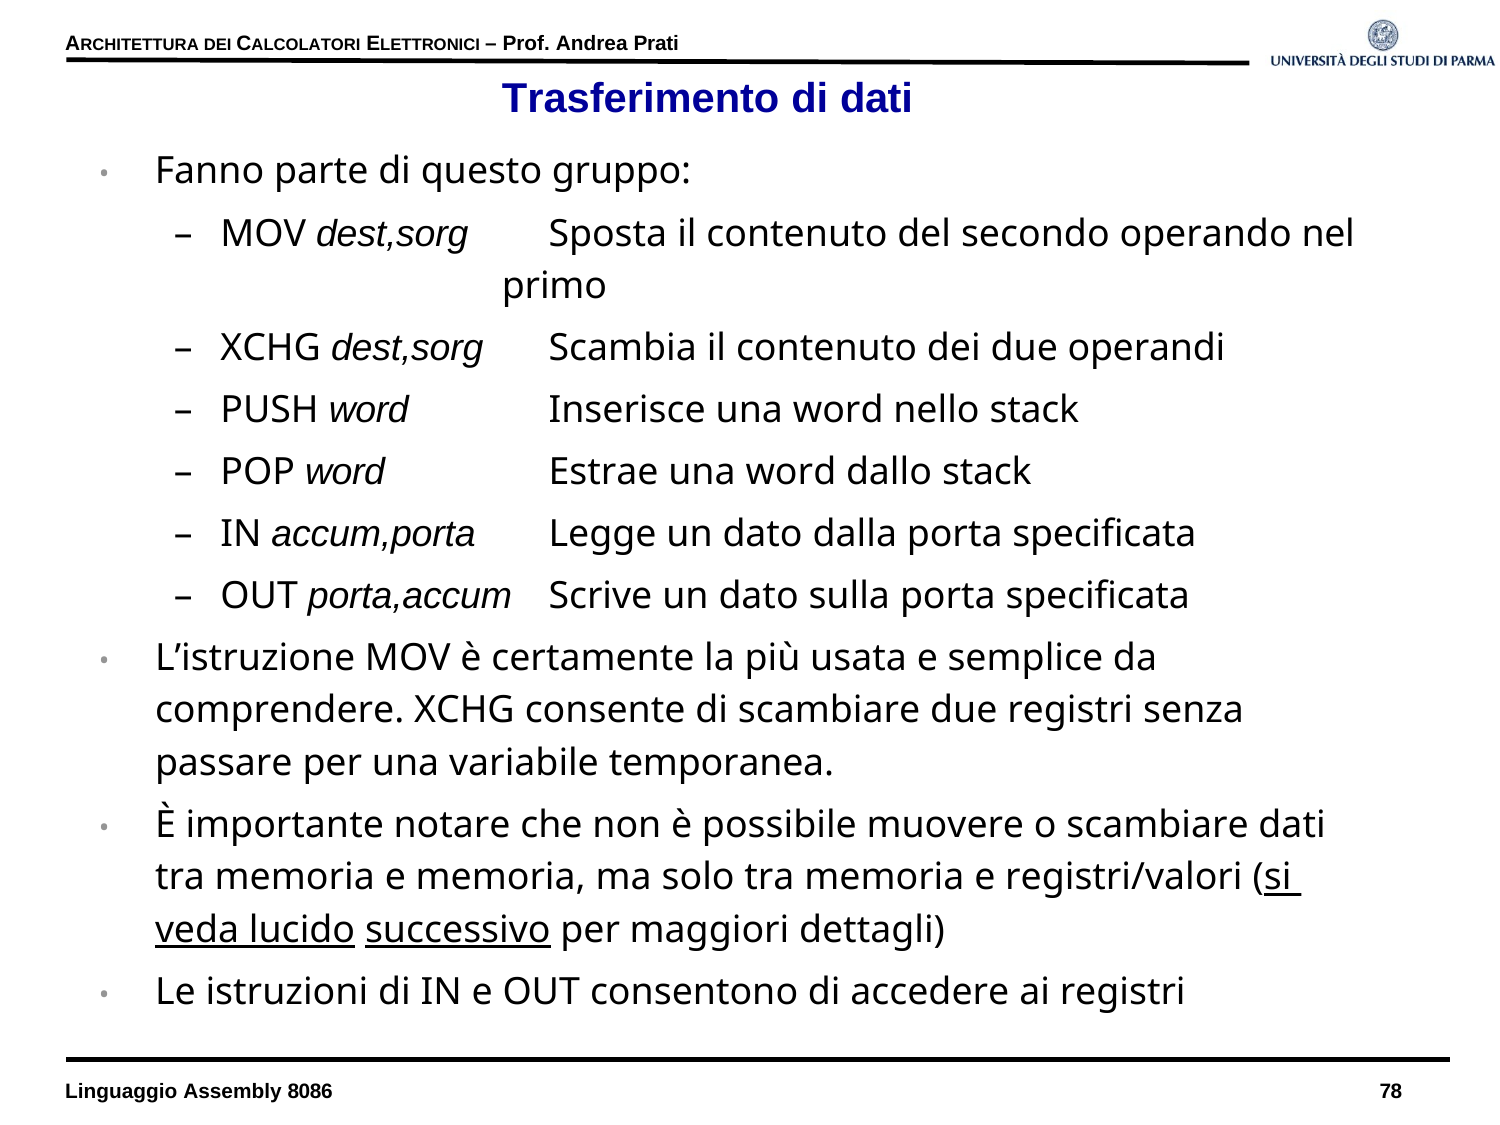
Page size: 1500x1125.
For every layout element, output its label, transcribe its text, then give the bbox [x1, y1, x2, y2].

list XCHG dest,sorg Scambia il contenuto dei due operandi [173, 321, 1500, 372]
list Fanno parte di questo gruppo: [98, 144, 1500, 195]
list IN accum,porta Legge un dato dalla porta specificata [173, 506, 1500, 557]
text primo [502, 259, 1500, 310]
list È importante notare che non è possibile muovere o scambiare dati tra memoria e memoria, ma solo tra memoria e registri/valori (si veda lucido successivo per maggiori dettagli) [98, 797, 1355, 953]
list POP word Estrae una word dallo stack [173, 444, 1500, 496]
text ARCHITETTURA DEI CALCOLATORI ELETTRONICI – Prof. Andrea Prati [65, 31, 1265, 55]
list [98, 964, 1224, 1015]
list MOV dest,sorg Sposta il contenuto del secondo operando nel [173, 206, 1500, 257]
picture [1265, 10, 1500, 67]
list L’istruzione MOV è certamente la più usata e semplice da comprendere. XCHG consente di scambiare due registri senza passare per una variabile temporanea. [98, 630, 1387, 786]
list PUSH word Inserisce una word nello stack [173, 383, 1500, 434]
list OUT porta,accum Scrive un dato sulla porta specificata [173, 568, 1500, 619]
subtitle Trasferimento di dati [502, 62, 1500, 121]
